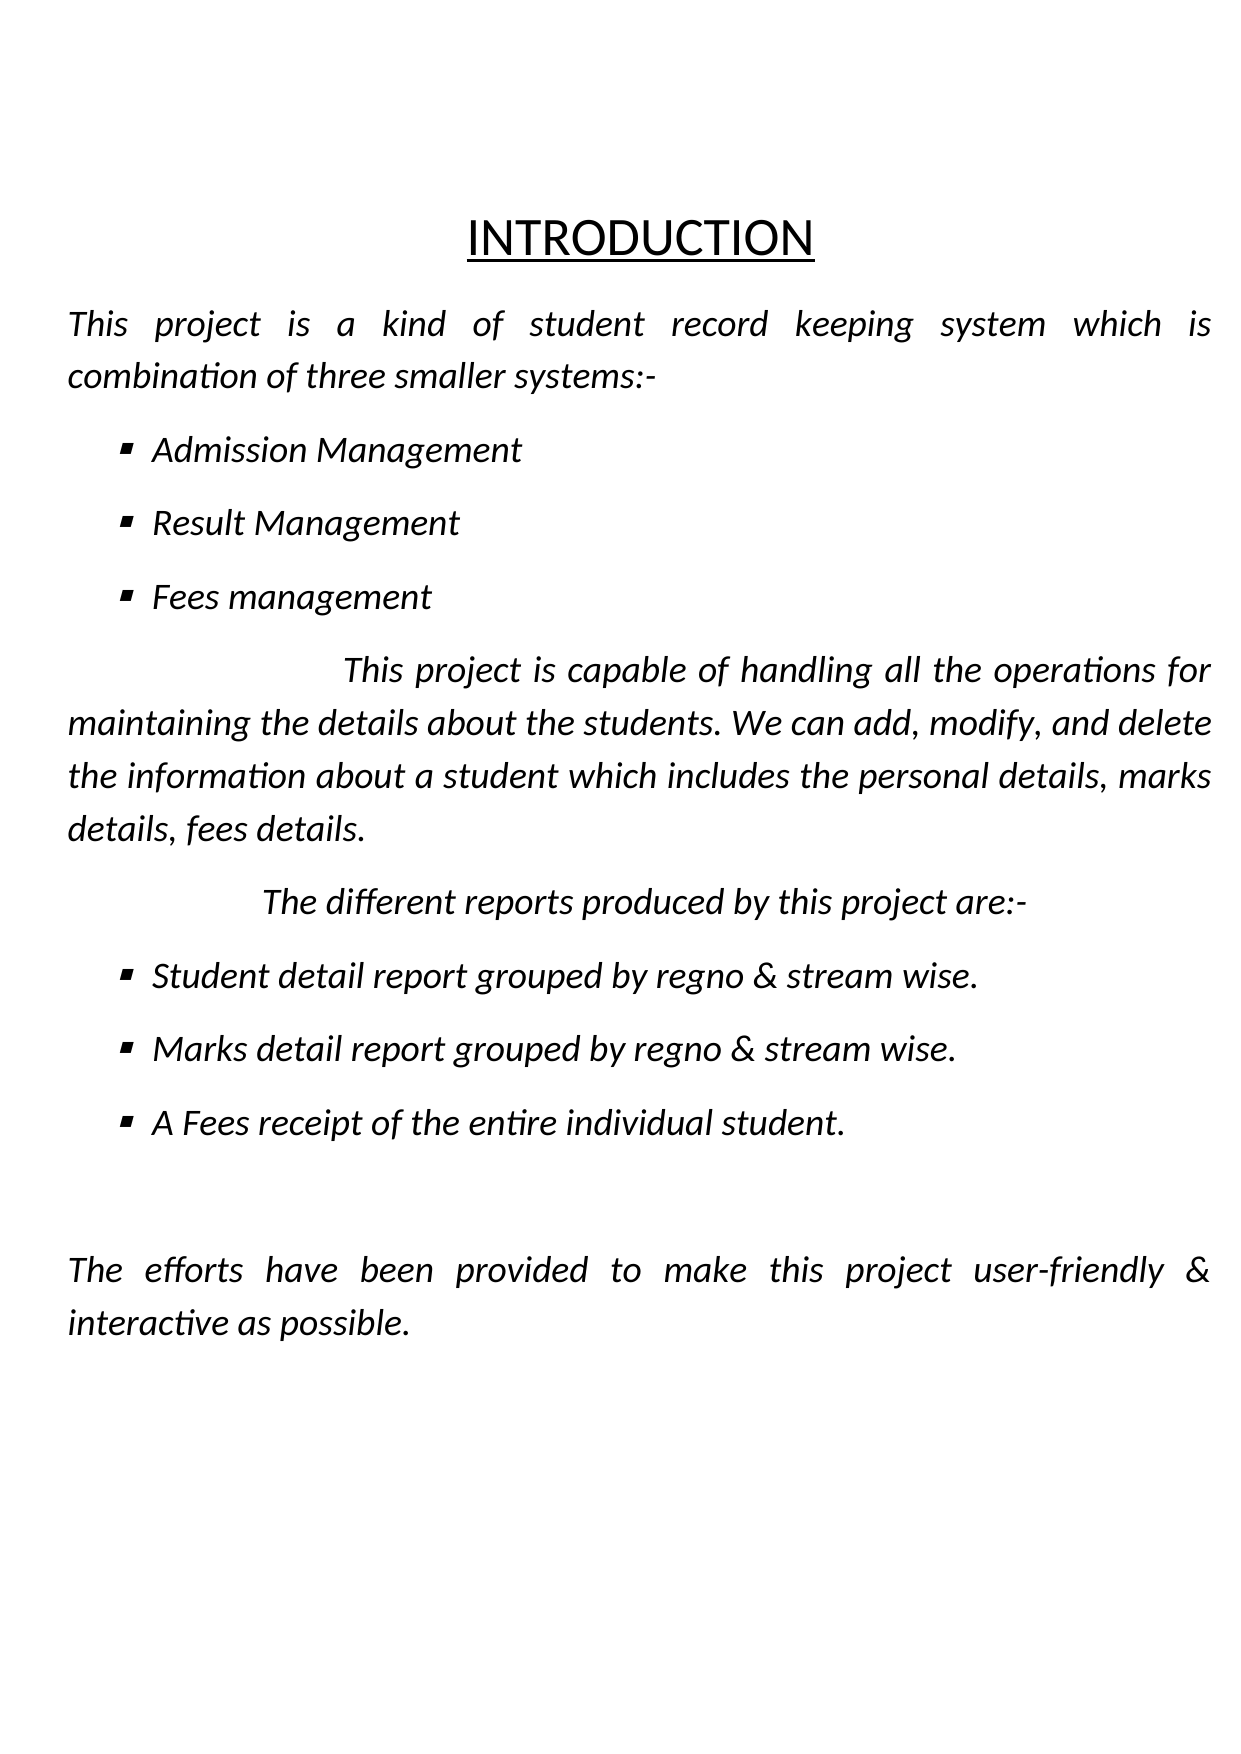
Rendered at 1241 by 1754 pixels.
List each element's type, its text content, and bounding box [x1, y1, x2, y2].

text This project is capable of handling all the operations for maintaining the details about the students. We can add, modify, and delete the information about a student which includes the personal details, marks details, fees details. [67, 646, 1213, 850]
list A Fees receipt of the entire individual student. [114, 1099, 1213, 1144]
list Admission Management [114, 426, 1213, 472]
list Result Management [114, 499, 1213, 545]
list Marks detail report grouped by regno & stream wise. [114, 1025, 1213, 1071]
list Fees management [114, 573, 1213, 619]
text The efforts have been provided to make this project user-friendly & interactive as possible. [67, 1246, 1213, 1344]
text This project is a kind of student record keeping system which is combination of three smaller systems:- [67, 299, 1213, 398]
text INTRODUCTION [67, 203, 1213, 269]
text The different reports produced by this project are:- [67, 878, 1213, 924]
list Student detail report grouped by regno & stream wise. [114, 952, 1213, 997]
